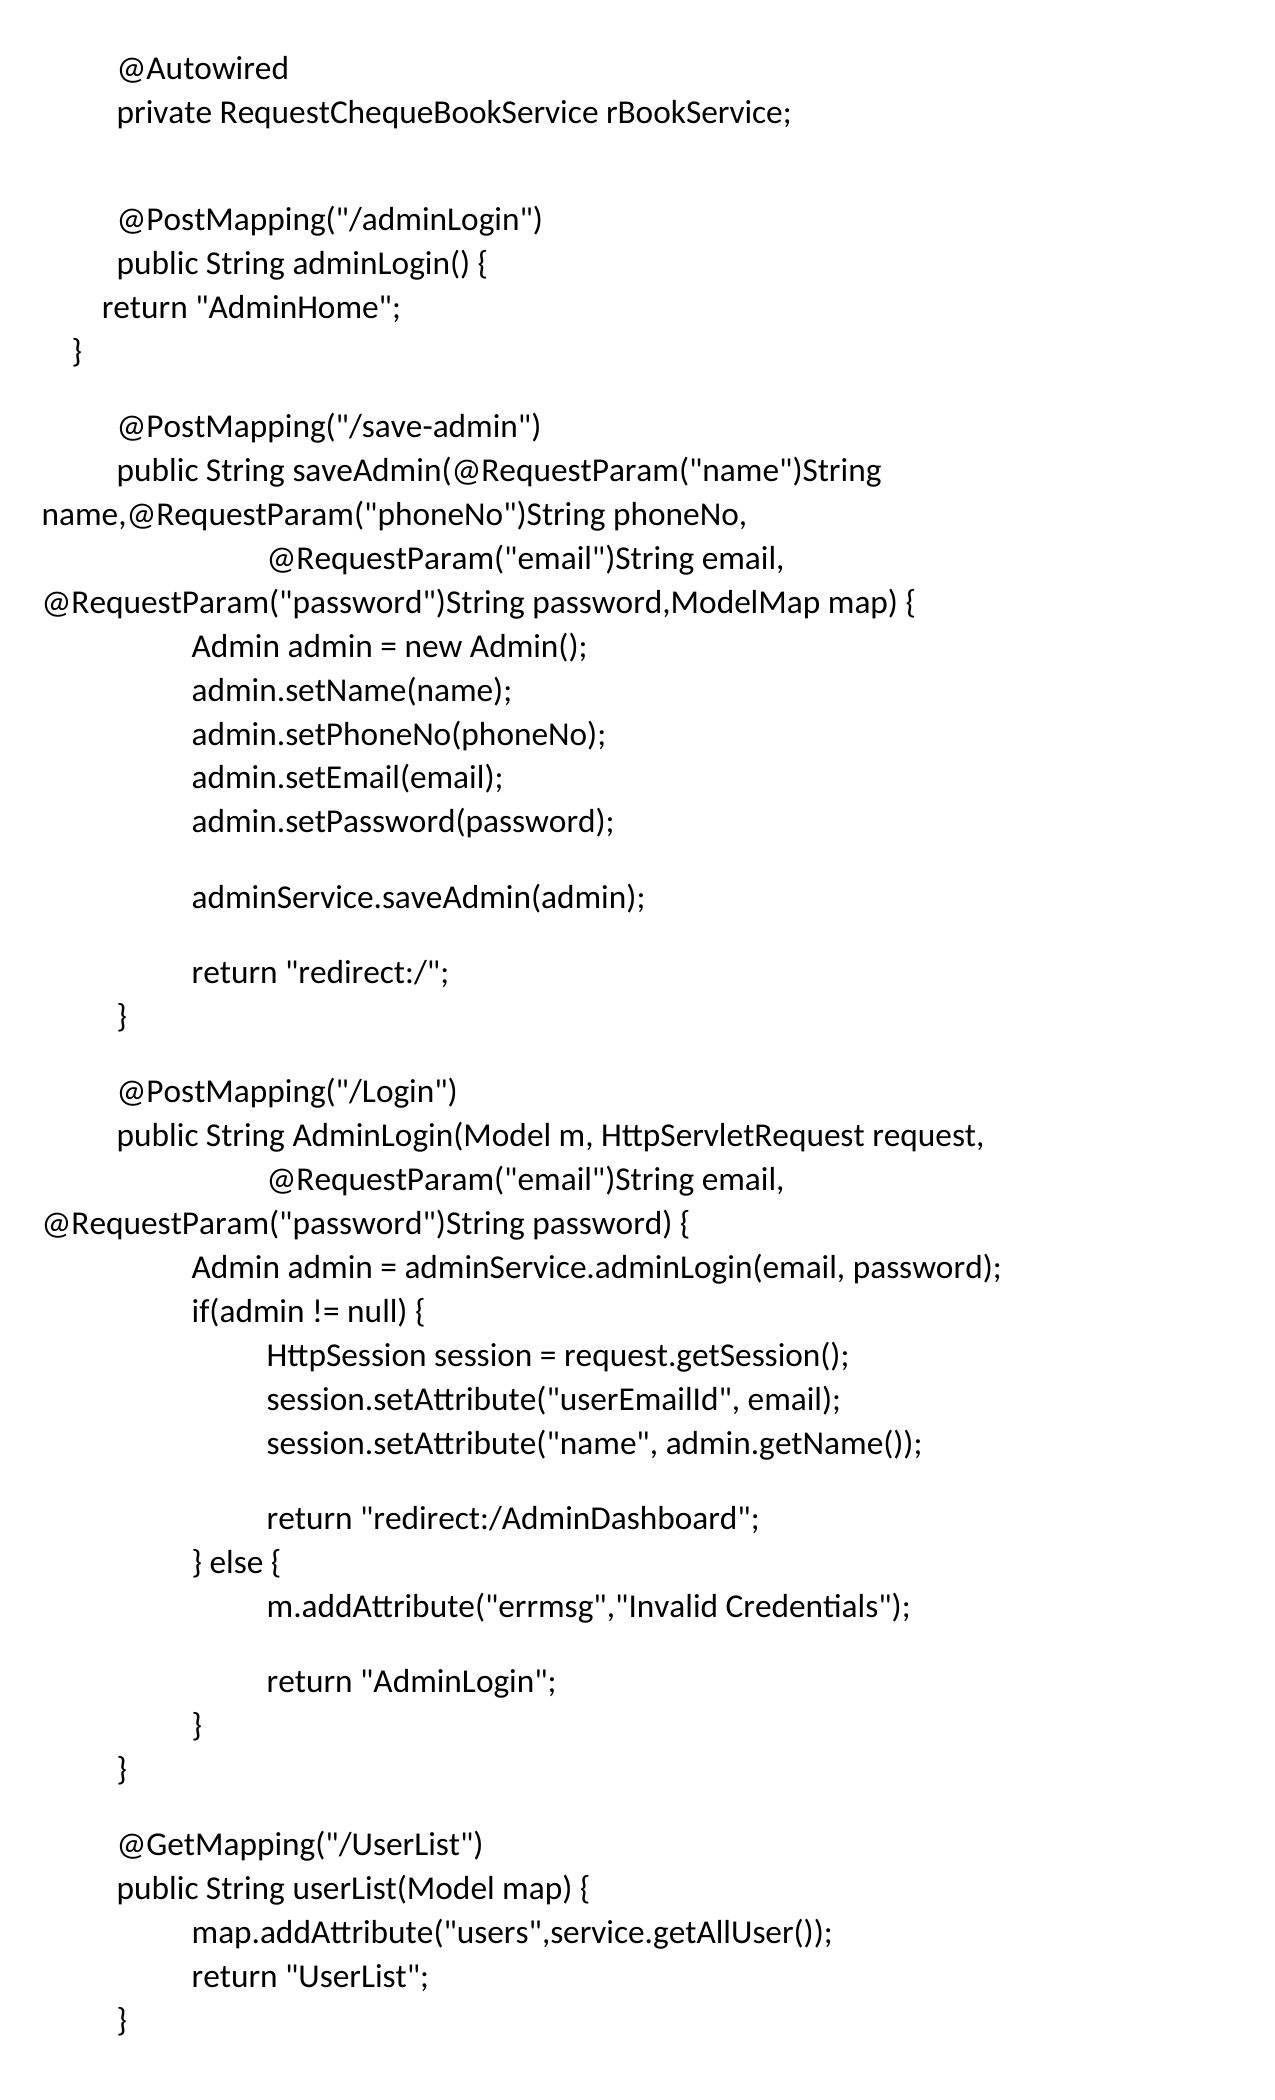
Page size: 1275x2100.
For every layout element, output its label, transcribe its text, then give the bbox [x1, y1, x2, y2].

text public String adminLogin() { [41, 242, 1245, 282]
text } [41, 1704, 1245, 1745]
text @Autowired [41, 47, 1245, 88]
text admin.setName(name); [41, 668, 1245, 709]
text return "redirect:/AdminDashboard"; [41, 1497, 1245, 1538]
text if(admin != null) { [41, 1290, 1245, 1331]
text } [41, 995, 1245, 1036]
text public String saveAdmin(@RequestParam("name")String name,@RequestParam("phoneNo")String phoneNo, [41, 449, 1245, 533]
text return "UserList"; [41, 1955, 1245, 1996]
text return "AdminLogin"; [41, 1660, 1245, 1701]
text } [41, 1748, 1245, 1789]
text @RequestParam("email")String email, @RequestParam("password")String password,ModelMap map) { [41, 537, 1245, 621]
text public String userList(Model map) { [41, 1867, 1245, 1908]
text session.setAttribute("name", admin.getName()); [41, 1422, 1245, 1462]
text m.addAttribute("errmsg","Invalid Credentials"); [41, 1585, 1245, 1626]
text session.setAttribute("userEmailId", email); [41, 1378, 1245, 1418]
text admin.setEmail(email); [41, 756, 1245, 797]
text Admin admin = new Admin(); [41, 624, 1245, 665]
text } [41, 329, 1245, 370]
text } else { [41, 1541, 1245, 1582]
text return "redirect:/"; [41, 951, 1245, 992]
text } [41, 1999, 1245, 2040]
text admin.setPhoneNo(phoneNo); [41, 712, 1245, 753]
text @GetMapping("/UserList") [41, 1823, 1245, 1864]
text @RequestParam("email")String email, @RequestParam("password")String password) { [41, 1158, 1245, 1243]
text adminService.saveAdmin(admin); [41, 876, 1245, 916]
text Admin admin = adminService.adminLogin(email, password); [41, 1246, 1245, 1287]
text @PostMapping("/adminLogin") [41, 198, 1245, 238]
text map.addAttribute("users",service.getAllUser()); [41, 1911, 1245, 1952]
text @PostMapping("/Login") [41, 1070, 1245, 1111]
text @PostMapping("/save-admin") [41, 405, 1245, 446]
text admin.setPassword(password); [41, 800, 1245, 841]
text private RequestChequeBookService rBookService; [41, 91, 1245, 132]
text public String AdminLogin(Model m, HttpServletRequest request, [41, 1114, 1245, 1155]
text return "AdminHome"; [41, 286, 1245, 326]
text HttpSession session = request.getSession(); [41, 1334, 1245, 1374]
